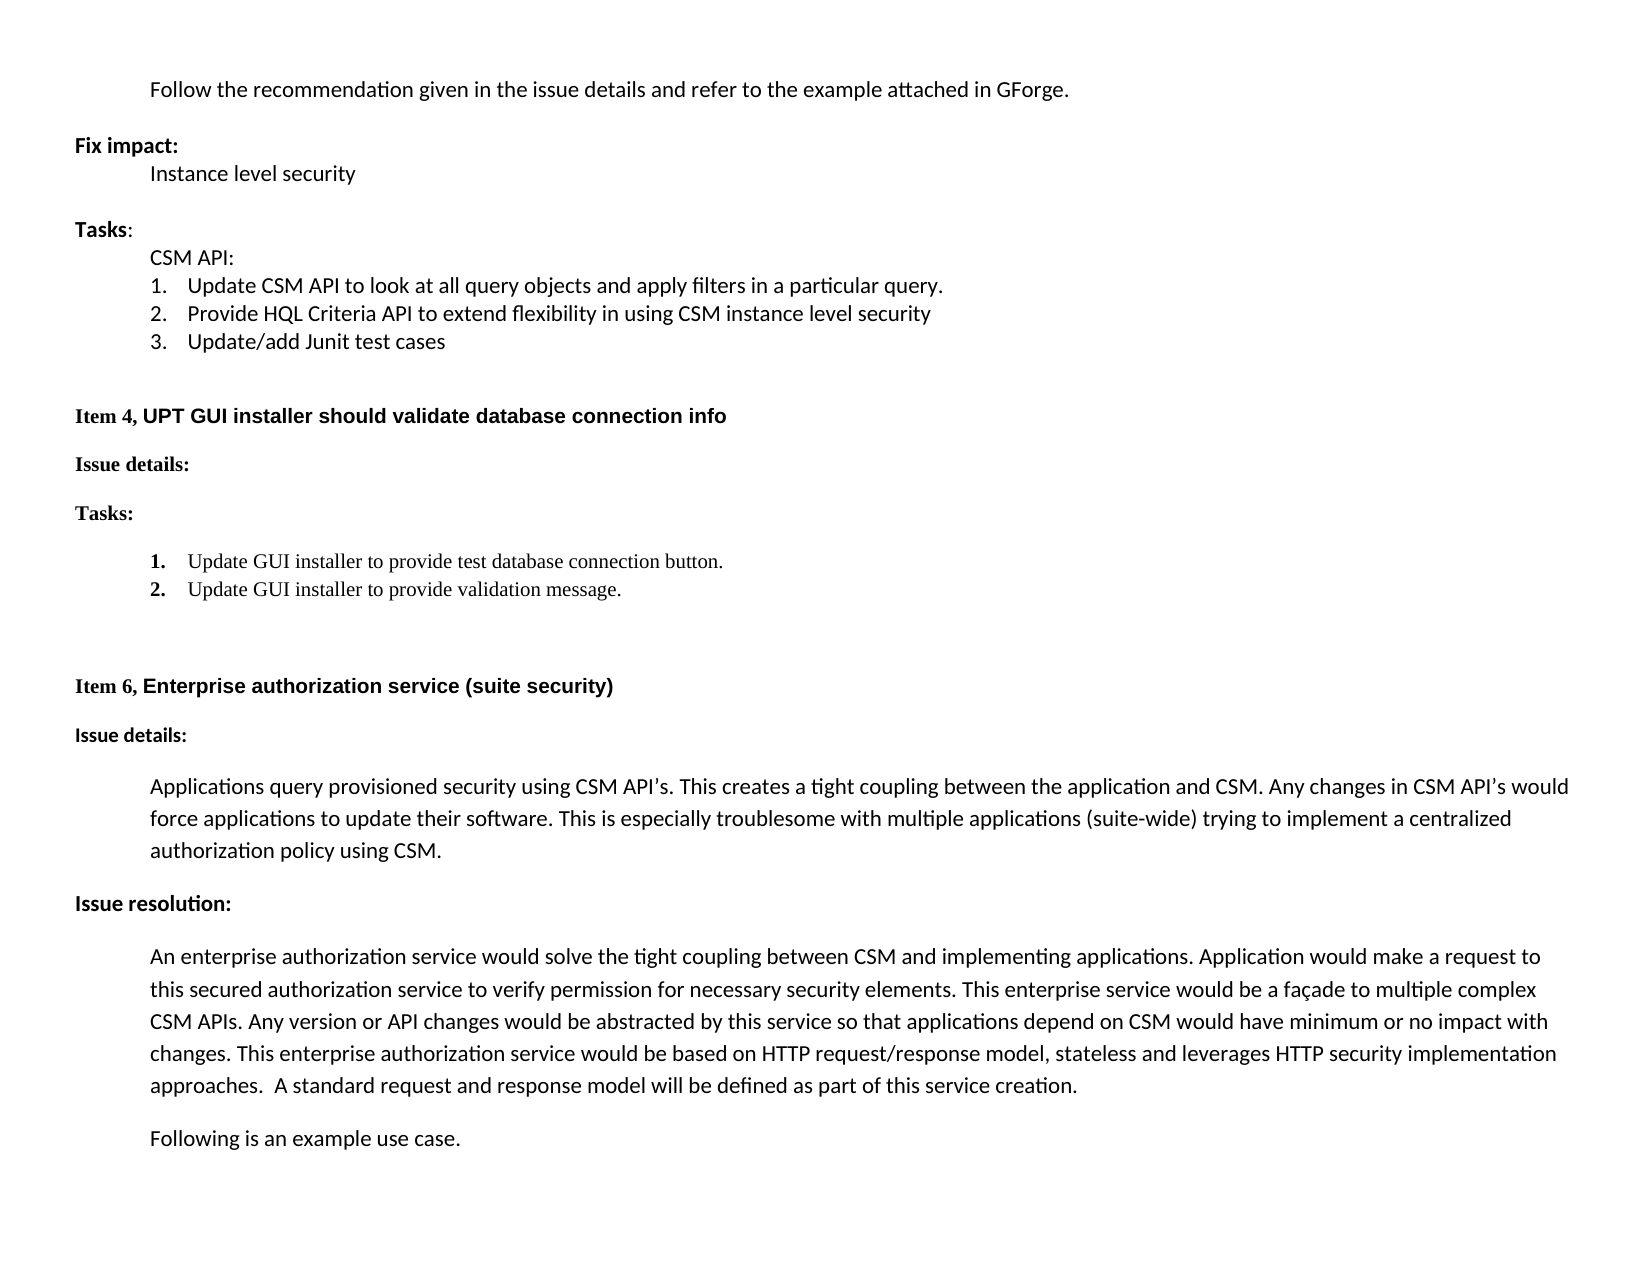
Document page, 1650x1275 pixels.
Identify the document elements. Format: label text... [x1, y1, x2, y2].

list Update GUI installer to provide test database connection button. [150, 549, 1575, 573]
text Item 6, Enterprise authorization service (suite security) [75, 673, 1575, 698]
text Item 4, UPT GUI installer should validate database connection info [75, 404, 1575, 428]
list Provide HQL Criteria API to extend flexibility in using CSM instance level security [150, 299, 1575, 327]
list Update/add Junit test cases [150, 327, 1575, 355]
text Tasks: [75, 501, 1575, 525]
list Update CSM API to look at all query objects and apply filters in a particular query. [150, 271, 1575, 299]
text Issue resolution: [75, 889, 1575, 917]
text Following is an example use case. [150, 1124, 1575, 1152]
text Applications query provisioned security using CSM API’s. This creates a tight coupling between the application and CSM. Any changes in CSM API’s would force applications to update their software. This is especially troublesome with multiple applications (suite-wide) trying to implement a centralized authorization policy using CSM. [150, 772, 1575, 864]
list Update GUI installer to provide validation message. [150, 577, 1575, 601]
text Tasks: [75, 215, 1575, 243]
text Fix impact: [75, 131, 1575, 159]
text Issue details: [75, 722, 1575, 747]
text Instance level security [75, 159, 1575, 187]
text Issue details: [75, 452, 1575, 476]
text Follow the recommendation given in the issue details and refer to the example attached in GForge. [150, 75, 1575, 103]
text An enterprise authorization service would solve the tight coupling between CSM and implementing applications. Application would make a request to this secured authorization service to verify permission for necessary security elements. This enterprise service would be a façade to multiple complex CSM APIs. Any version or API changes would be abstracted by this service so that applications depend on CSM would have minimum or no impact with changes. This enterprise authorization service would be based on HTTP request/response model, stateless and leverages HTTP security implementation approaches. A standard request and response model will be defined as part of this service creation. [150, 942, 1575, 1099]
text CSM API: [75, 243, 1575, 271]
